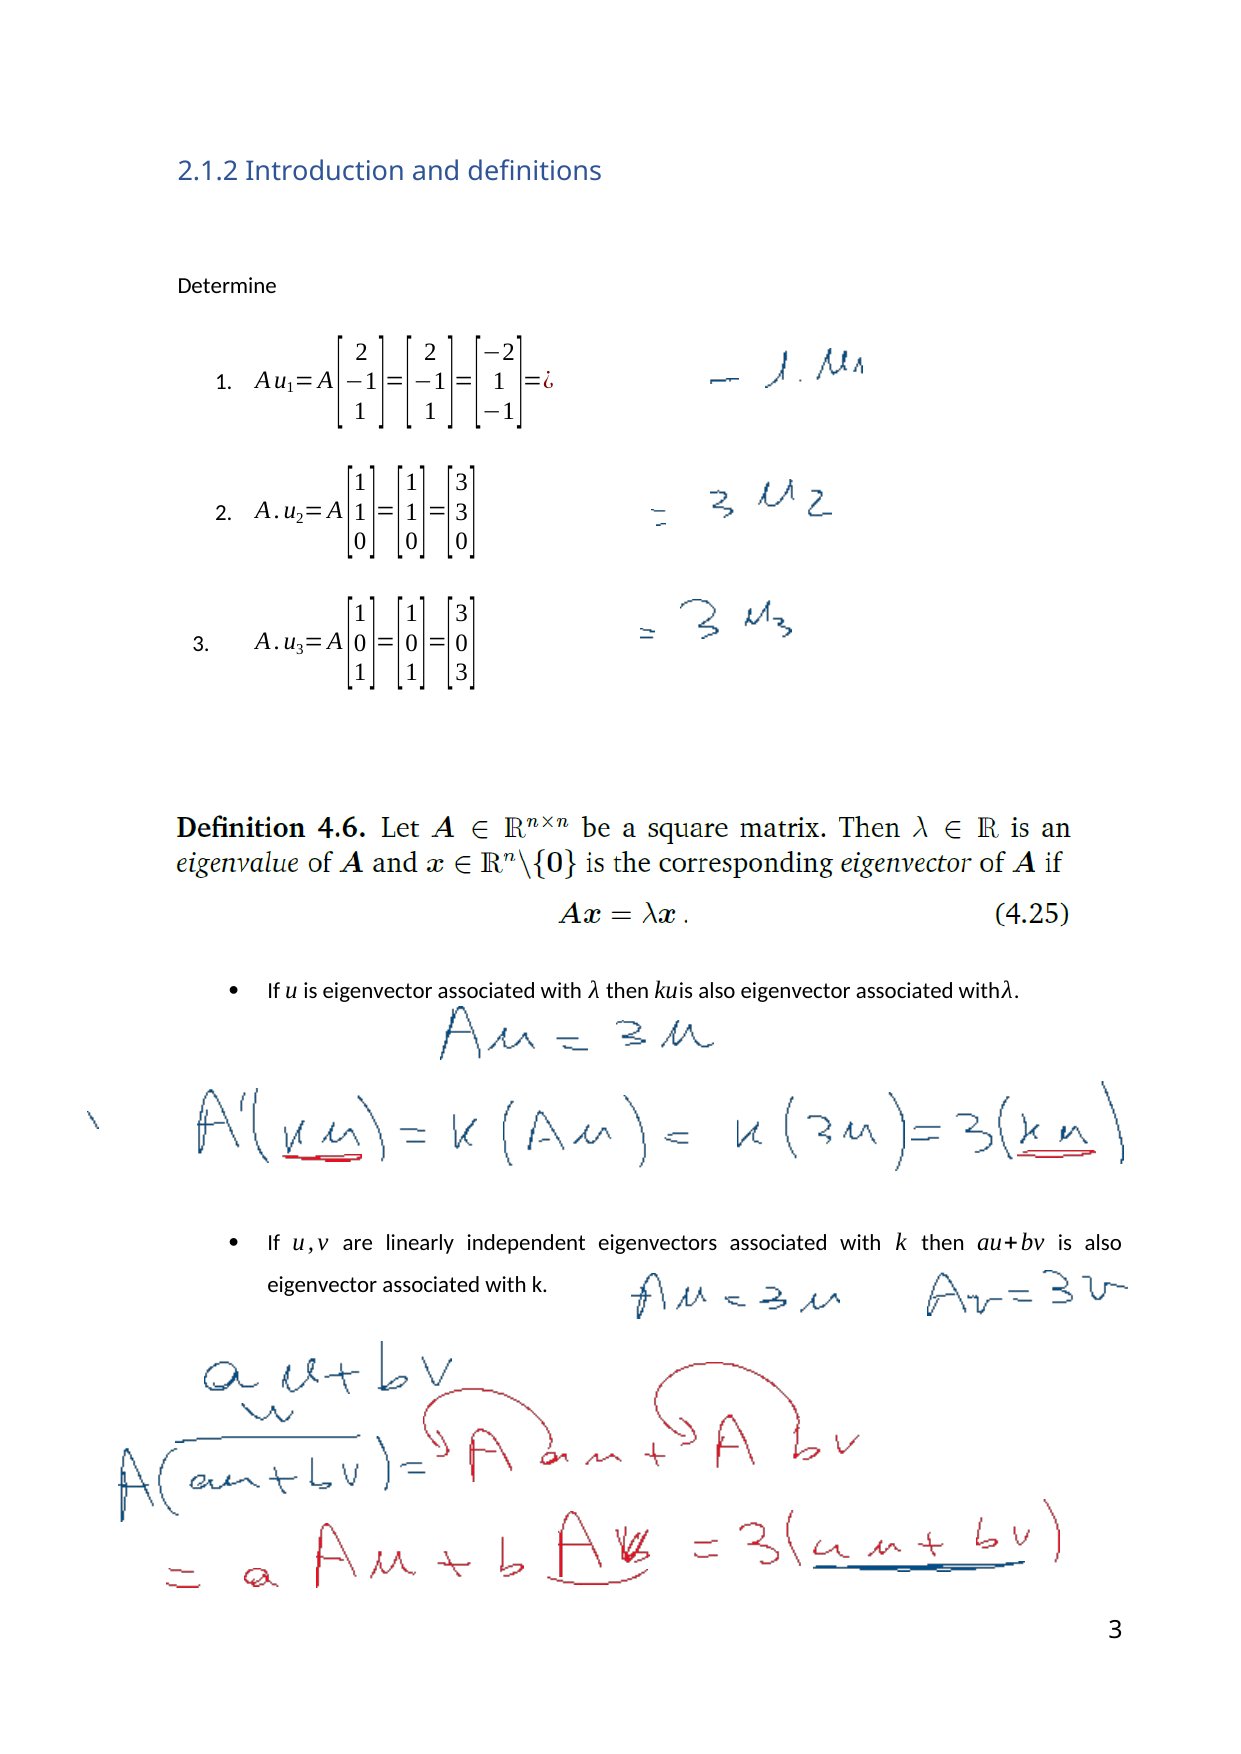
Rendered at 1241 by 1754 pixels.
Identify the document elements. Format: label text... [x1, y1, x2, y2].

picture [693, 1499, 1060, 1572]
picture [927, 1270, 1128, 1316]
subtitle 2.1.2 Introduction and definitions [177, 152, 1122, 189]
picture [316, 1523, 524, 1588]
picture [631, 1273, 840, 1319]
picture [87, 1111, 99, 1129]
picture [503, 1095, 690, 1169]
picture [640, 628, 655, 640]
picture [616, 1020, 714, 1049]
picture [144, 797, 1090, 941]
picture [911, 1081, 1124, 1164]
picture [709, 378, 739, 384]
list If is eigenvector associated with then is also eigenvector associated with. [229, 977, 1122, 1005]
picture [440, 1006, 588, 1060]
picture [765, 348, 863, 388]
picture [546, 1511, 650, 1585]
picture [737, 1092, 905, 1171]
picture [244, 1568, 280, 1587]
list If are linearly independent eigenvectors associated with then is also eigenvector associated with k. [229, 1228, 1122, 1298]
picture [651, 509, 667, 513]
picture [118, 1341, 861, 1522]
picture [710, 479, 832, 518]
picture [166, 1568, 202, 1588]
picture [197, 1088, 477, 1163]
picture [680, 599, 792, 639]
text Determine [177, 271, 1122, 299]
